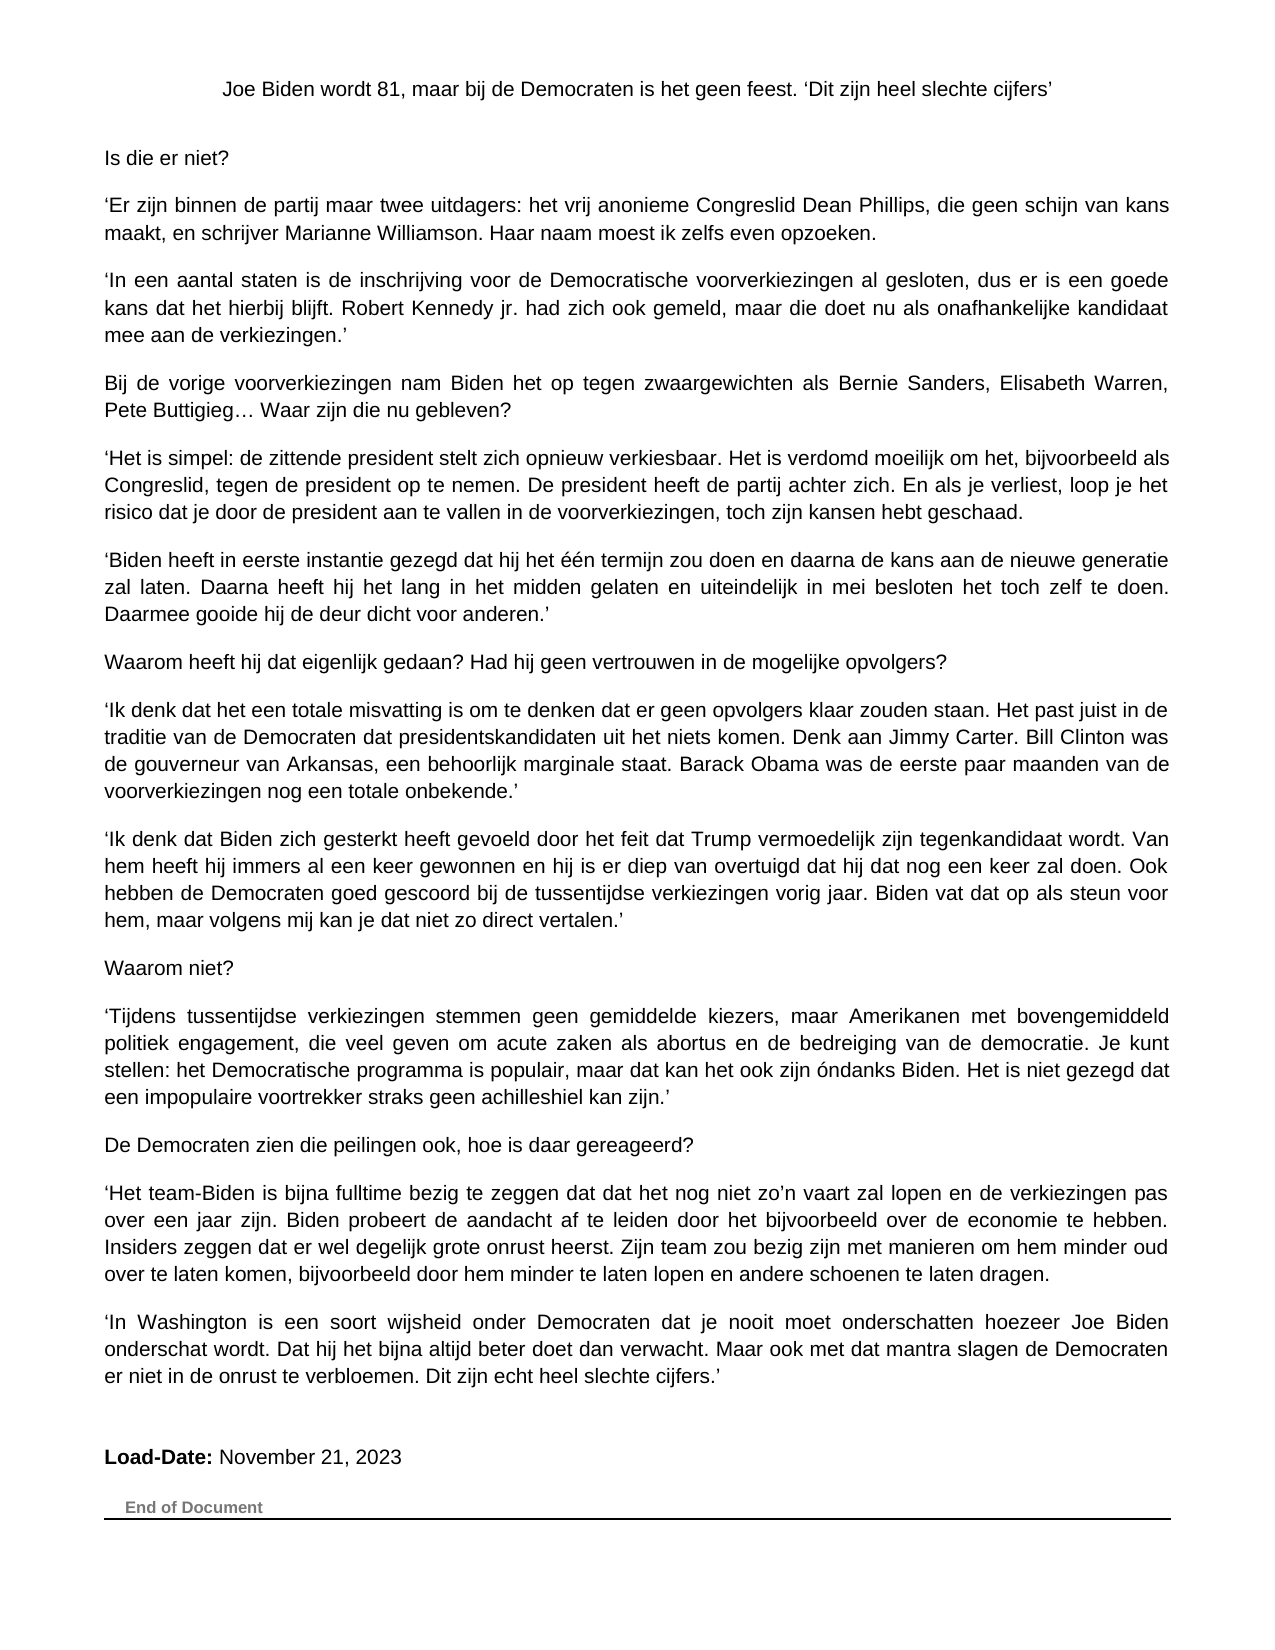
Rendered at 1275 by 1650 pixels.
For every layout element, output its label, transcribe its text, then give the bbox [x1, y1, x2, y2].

text ‘Biden heeft in eerste instantie gezegd dat hij het één termijn zou doen en daarna de kans aan de nieuwe generatie zal laten. Daarna heeft hij het lang in het midden gelaten en uiteindelijk in mei besloten het toch zelf te doen. Daarmee gooide hij de deur dicht voor anderen.’ [104, 544, 1171, 626]
text End of Document [125, 1498, 1171, 1517]
text ‘Tijdens tussentijdse verkiezingen stemmen geen gemiddelde kiezers, maar Amerikanen met bovengemiddeld politiek engagement, die veel geven om acute zaken als abortus en de bedreiging van de democratie. Je kunt stellen: het Democratische programma is populair, maar dat kan het ook zijn óndanks Biden. Het is niet gezegd dat een impopulaire voortrekker straks geen achilleshiel kan zijn.’ [104, 1001, 1171, 1109]
text Load-Date: November 21, 2023 [104, 1413, 1171, 1469]
text ‘Het is simpel: de zittende president stelt zich opnieuw verkiesbaar. Het is verdomd moeilijk om het, bijvoorbeeld als Congreslid, tegen de president op te nemen. De president heeft de partij achter zich. En als je verliest, loop je het risico dat je door de president aan te vallen in de voorverkiezingen, toch zijn kansen hebt geschaad. [104, 442, 1171, 523]
text Waarom niet? [104, 953, 1171, 980]
text ‘In een aantal staten is de inschrijving voor de Democratische voorverkiezingen al gesloten, dus er is een goede kans dat het hierbij blijft. Robert Kennedy jr. had zich ook gemeld, maar die doet nu als onafhankelijke kandidaat mee aan de verkiezingen.’ [104, 265, 1171, 346]
text Bij de vorige voorverkiezingen nam Biden het op tegen zwaargewichten als Bernie Sanders, Elisabeth Warren, Pete Buttigieg… Waar zijn die nu gebleven? [104, 367, 1171, 421]
text Waarom heeft hij dat eigenlijk gedaan? Had hij geen vertrouwen in de mogelijke opvolgers? [104, 646, 1171, 673]
text ‘Ik denk dat Biden zich gesterkt heeft gevoeld door het feit dat Trump vermoedelijk zijn tegenkandidaat wordt. Van hem heeft hij immers al een keer gewonnen en hij is er diep van overtuigd dat hij dat nog een keer zal doen. Ook hebben de Democraten goed gescoord bij de tussentijdse verkiezingen vorig jaar. Biden vat dat op als steun voor hem, maar volgens mij kan je dat niet zo direct vertalen.’ [104, 823, 1171, 932]
text ‘Ik denk dat het een totale misvatting is om te denken dat er geen opvolgers klaar zouden staan. Het past juist in de traditie van de Democraten dat presidentskandidaten uit het niets komen. Denk aan Jimmy Carter. Bill Clinton was de gouverneur van Arkansas, een behoorlijk marginale staat. Barack Obama was de eerste paar maanden van de voorverkiezingen nog een totale onbekende.’ [104, 694, 1171, 803]
text ‘In Washington is een soort wijsheid onder Democraten dat je nooit moet onderschatten hoezeer Joe Biden onderschat wordt. Dat hij het bijna altijd beter doet dan verwacht. Maar ook met dat mantra slagen de Democraten er niet in de onrust te verbloemen. Dit zijn echt heel slechte cijfers.’ [104, 1307, 1171, 1388]
text ‘Er zijn binnen de partij maar twee uitdagers: het vrij anonieme Congreslid Dean Phillips, die geen schijn van kans maakt, en schrijver Marianne Williamson. Haar naam moest ik zelfs even opzoeken. [104, 190, 1171, 244]
text De Democraten zien die peilingen ook, hoe is daar gereageerd? [104, 1130, 1171, 1157]
text ‘Het team-Biden is bijna fulltime bezig te zeggen dat dat het nog niet zo’n vaart zal lopen en de verkiezingen pas over een jaar zijn. Biden probeert de aandacht af te leiden door het bijvoorbeeld over de economie te hebben. Insiders zeggen dat er wel degelijk grote onrust heerst. Zijn team zou bezig zijn met manieren om hem minder oud over te laten komen, bijvoorbeeld door hem minder te laten lopen en andere schoenen te laten dragen. [104, 1178, 1171, 1286]
text Is die er niet? [104, 142, 1171, 169]
